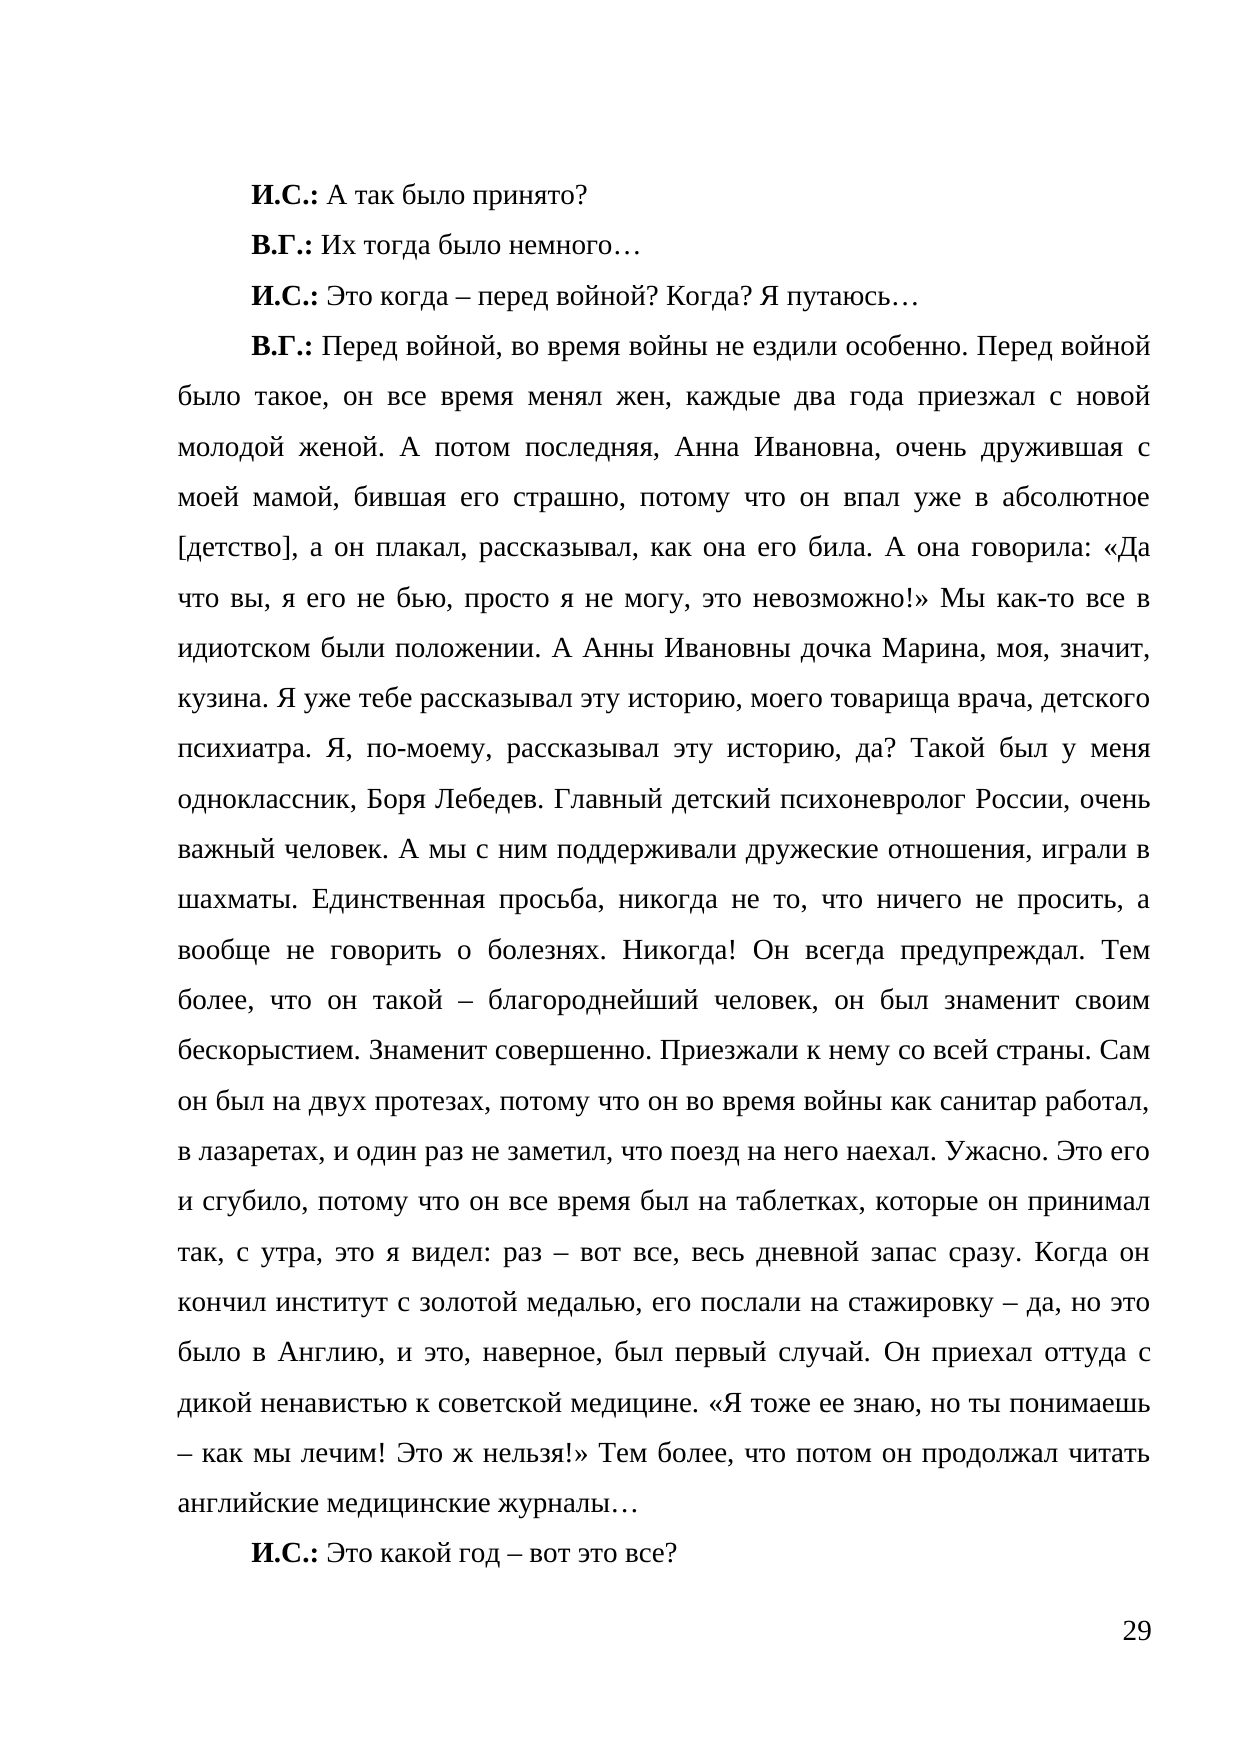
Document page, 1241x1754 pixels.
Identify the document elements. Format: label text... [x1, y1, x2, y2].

text И.С.: Это когда – перед войной? Когда? Я путаюсь… [177, 278, 1152, 311]
text В.Г.: Перед войной, во время войны не ездили особенно. Перед войной было такое, он все время менял жен, каждые два года приезжал с новой молодой женой. А потом последняя, Анна Ивановна, очень дружившая с моей мамой, бившая его страшно, потому что он впал уже в абсолютное [детство], а он плакал, рассказывал, как она его била. А она говорила: «Да что вы, я его не бью, просто я не могу, это невозможно!» Мы как-то все в идиотском были положении. А Анны Ивановны дочка Марина, моя, значит, кузина. Я уже тебе рассказывал эту историю, моего товарища врача, детского психиатра. Я, по-моему, рассказывал эту историю, да? Такой был у меня одноклассник, Боря Лебедев. Главный детский психоневролог России, очень важный человек. А мы с ним поддерживали дружеские отношения, играли в шахматы. Единственная просьба, никогда не то, что ничего не просить, а вообще не говорить о болезнях. Никогда! Он всегда предупреждал. Тем более, что он такой – благороднейший человек, он был знаменит своим бескорыстием. Знаменит совершенно. Приезжали к нему со всей страны. Сам он был на двух протезах, потому что он во время войны как санитар работал, в лазаретах, и один раз не заметил, что поезд на него наехал. Ужасно. Это его и сгубило, потому что он все время был на таблетках, которые он принимал так, с утра, это я видел: раз – вот все, весь дневной запас сразу. Когда он кончил институт с золотой медалью, его послали на стажировку – да, но это было в Англию, и это, наверное, был первый случай. Он приехал оттуда с дикой ненавистью к советской медицине. «Я тоже ее знаю, но ты понимаешь – как мы лечим! Это ж нельзя!» Тем более, что потом он продолжал читать английские медицинские журналы… [177, 328, 1152, 1519]
text И.С.: Это какой год – вот это все? [177, 1536, 1152, 1569]
text И.С.: А так было принято? [177, 177, 1152, 211]
text В.Г.: Их тогда было немного… [177, 227, 1152, 261]
